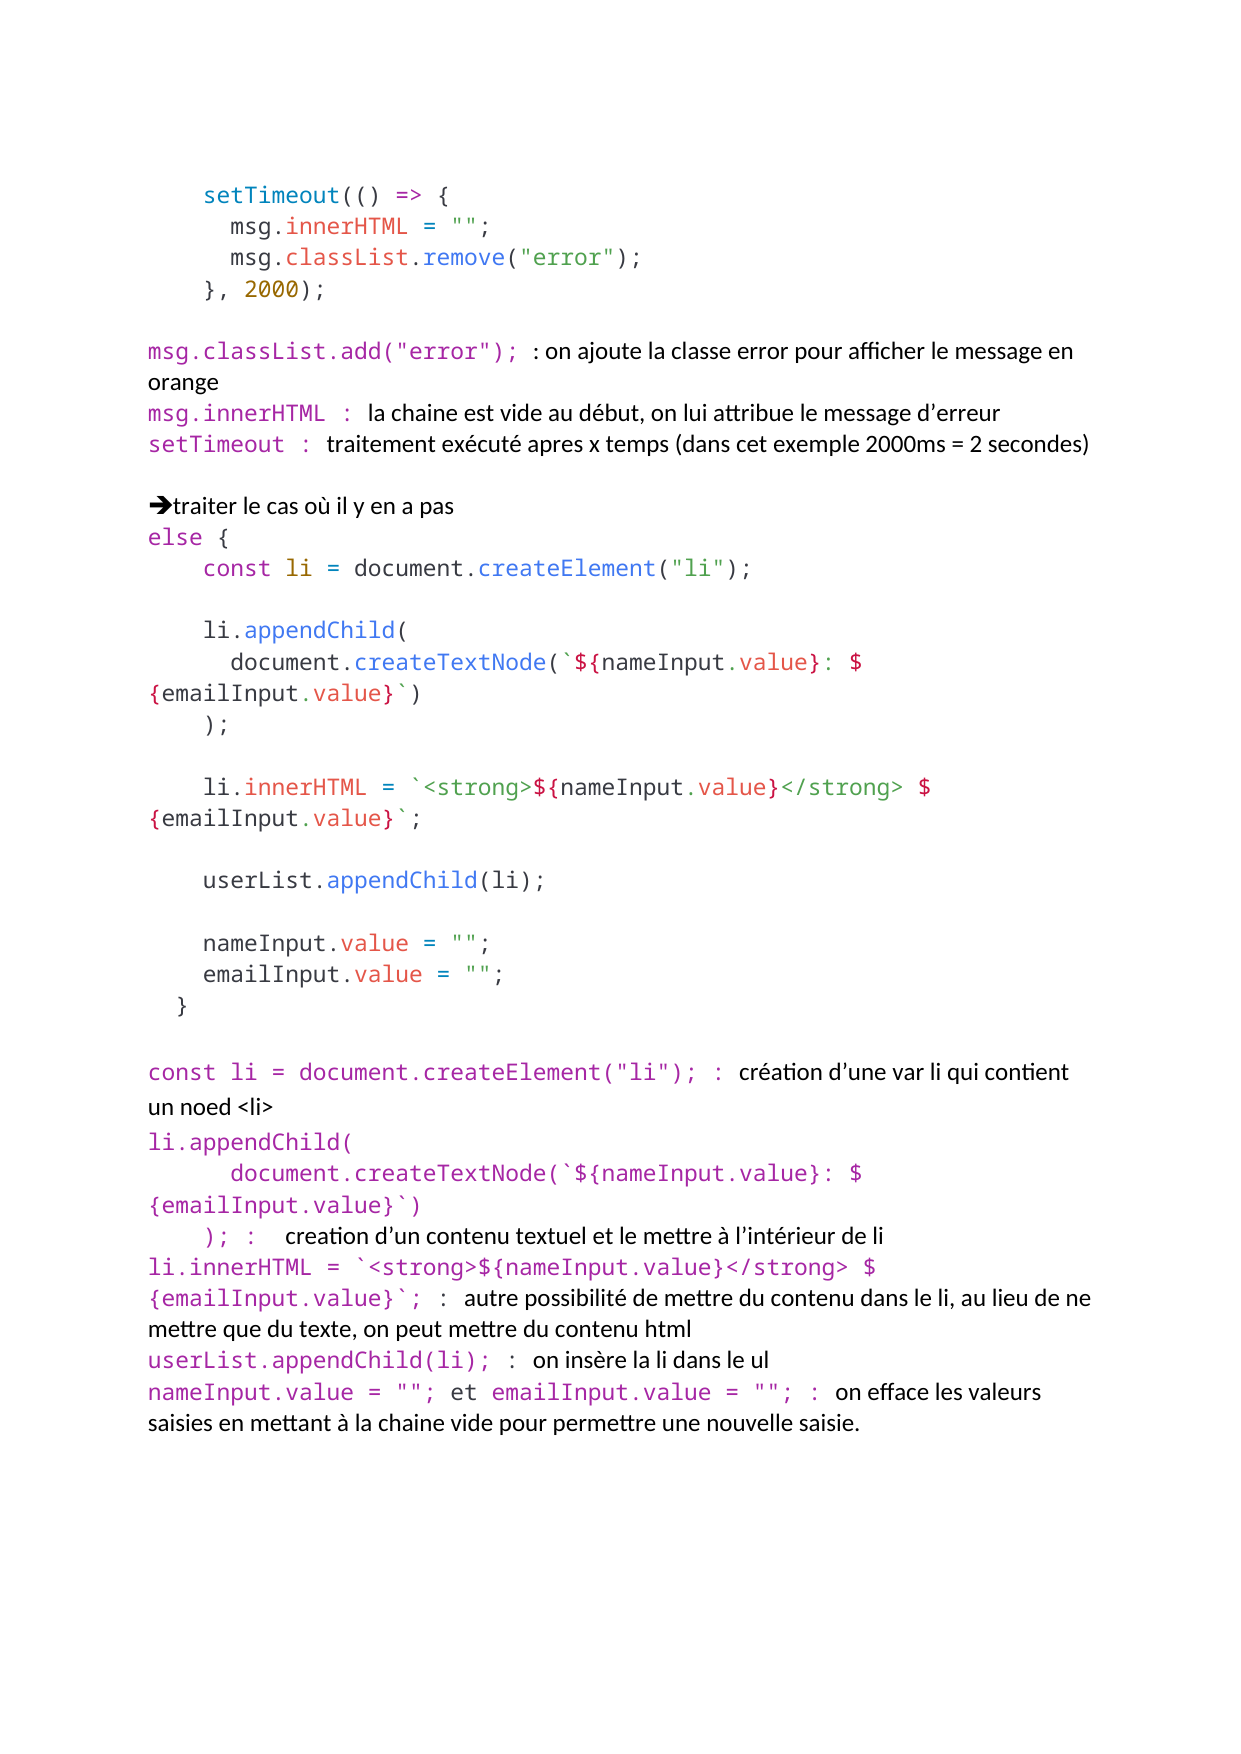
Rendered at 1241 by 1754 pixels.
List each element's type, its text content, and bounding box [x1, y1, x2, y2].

text document.createTextNode(`${nameInput.value}: ${emailInput.value}`) [148, 645, 1093, 708]
text li.innerHTML = `<strong>${nameInput.value}</strong> ${emailInput.value}`; [148, 770, 1093, 833]
text li.appendChild( [148, 614, 1093, 645]
text document.createTextNode(`${nameInput.value}: ${emailInput.value}`) [148, 1157, 1093, 1220]
text nameInput.value = ""; et emailInput.value = ""; : on efface les valeurs saisies en mettant à la chaine vide pour permettre une nouvelle saisie. [148, 1375, 1093, 1437]
text msg.innerHTML = ""; [148, 210, 1093, 241]
text nameInput.value = ""; [148, 927, 1093, 958]
text msg.classList.remove("error"); [148, 241, 1093, 273]
text li.innerHTML = `<strong>${nameInput.value}</strong> ${emailInput.value}`; : autre possibilité de mettre du contenu dans le li, au lieu de ne mettre que du texte, on peut mettre du contenu html [148, 1251, 1093, 1344]
text ); : creation d’un contenu textuel et le mettre à l’intérieur de li [148, 1220, 1093, 1251]
text const li = document.createElement("li"); [148, 552, 1093, 583]
text setTimeout(() => { [148, 179, 1093, 210]
text li.appendChild( [148, 1126, 1093, 1157]
text userList.appendChild(li); [148, 864, 1093, 895]
text emailInput.value = ""; [148, 958, 1093, 989]
text msg.innerHTML : la chaine est vide au début, on lui attribue le message d’erreur [148, 397, 1093, 428]
text } [148, 989, 1093, 1020]
text ); [148, 708, 1093, 739]
text else { [148, 520, 1093, 552]
text userList.appendChild(li); : on insère la li dans le ul [148, 1344, 1093, 1375]
text msg.classList.add("error"); : on ajoute la classe error pour afficher le message en orange [148, 335, 1093, 397]
text setTimeout : traitement exécuté apres x temps (dans cet exemple 2000ms = 2 secondes) [148, 428, 1093, 459]
text traiter le cas où il y en a pas [148, 490, 1093, 520]
text const li = document.createElement("li"); : création d’une var li qui contient un noed <li> [148, 1055, 1093, 1122]
text }, 2000); [148, 273, 1093, 304]
